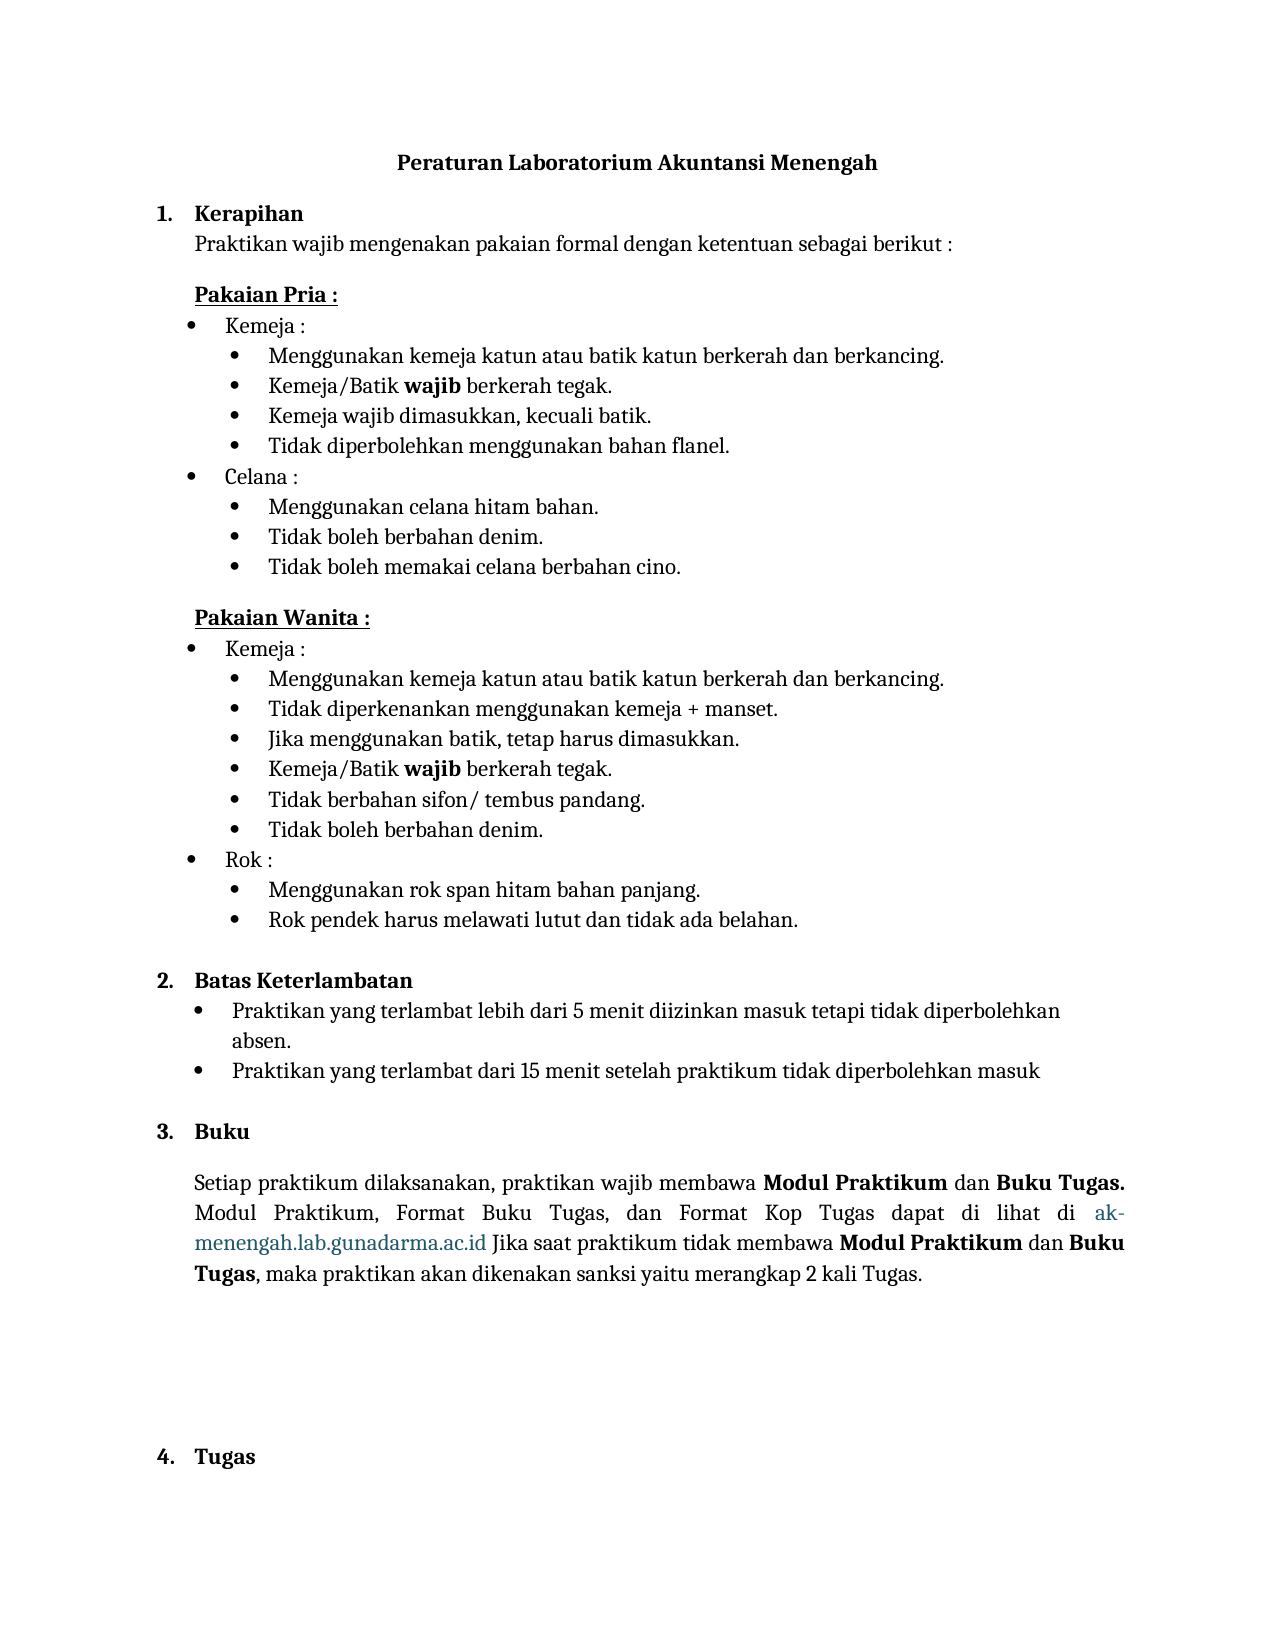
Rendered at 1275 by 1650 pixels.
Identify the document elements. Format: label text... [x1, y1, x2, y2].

list Tugas [157, 1444, 1125, 1470]
list Praktikan yang terlambat lebih dari 5 menit diizinkan masuk tetapi tidak diperbolehkan absen. [194, 998, 1125, 1054]
list Celana : [187, 463, 1125, 490]
list Kemeja/Batik wajib berkerah tegak. [231, 756, 1125, 783]
text Pakaian Pria : [150, 282, 1125, 309]
text Peraturan Laboratorium Akuntansi Menengah [150, 150, 1125, 176]
list Menggunakan kemeja katun atau batik katun berkerah dan berkancing. [231, 343, 1125, 369]
list Jika menggunakan batik, tetap harus dimasukkan. [231, 726, 1125, 752]
list Batas Keterlambatan [157, 968, 1125, 994]
text Praktikan wajib mengenakan pakaian formal dengan ketentuan sebagai berikut : [150, 231, 1125, 258]
list Rok : [187, 847, 1125, 873]
list Menggunakan kemeja katun atau batik katun berkerah dan berkancing. [231, 666, 1125, 692]
list Menggunakan rok span hitam bahan panjang. [231, 877, 1125, 903]
list Tidak boleh berbahan denim. [231, 524, 1125, 550]
list Tidak boleh memakai celana berbahan cino. [231, 554, 1125, 581]
list Kemeja/Batik wajib berkerah tegak. [231, 373, 1125, 399]
list Kerapihan [157, 201, 1125, 227]
list Kemeja : [187, 312, 1125, 339]
list Tidak diperkenankan menggunakan kemeja + manset. [231, 696, 1125, 722]
list Tidak berbahan sifon/ tembus pandang. [231, 786, 1125, 813]
text Setiap praktikum dilaksanakan, praktikan wajib membawa Modul Praktikum dan Buku Tugas. Modul Praktikum, Format Buku Tugas, dan Format Kop Tugas dapat di lihat di ak-menengah.lab.gunadarma.ac.id Jika saat praktikum tidak membawa Modul Praktikum dan Buku Tugas, maka praktikan akan dikenakan sanksi yaitu merangkap 2 kali Tugas. [194, 1170, 1125, 1287]
list Praktikan yang terlambat dari 15 menit setelah praktikum tidak diperbolehkan masuk [194, 1058, 1125, 1085]
list Kemeja : [187, 635, 1125, 662]
list Tidak boleh berbahan denim. [231, 817, 1125, 843]
list Menggunakan celana hitam bahan. [231, 494, 1125, 520]
list Rok pendek harus melawati lutut dan tidak ada belahan. [231, 907, 1125, 934]
list Buku [157, 1119, 1125, 1145]
list Tidak diperbolehkan menggunakan bahan flanel. [231, 433, 1125, 460]
list Kemeja wajib dimasukkan, kecuali batik. [231, 403, 1125, 429]
text Pakaian Wanita : [150, 605, 1125, 632]
